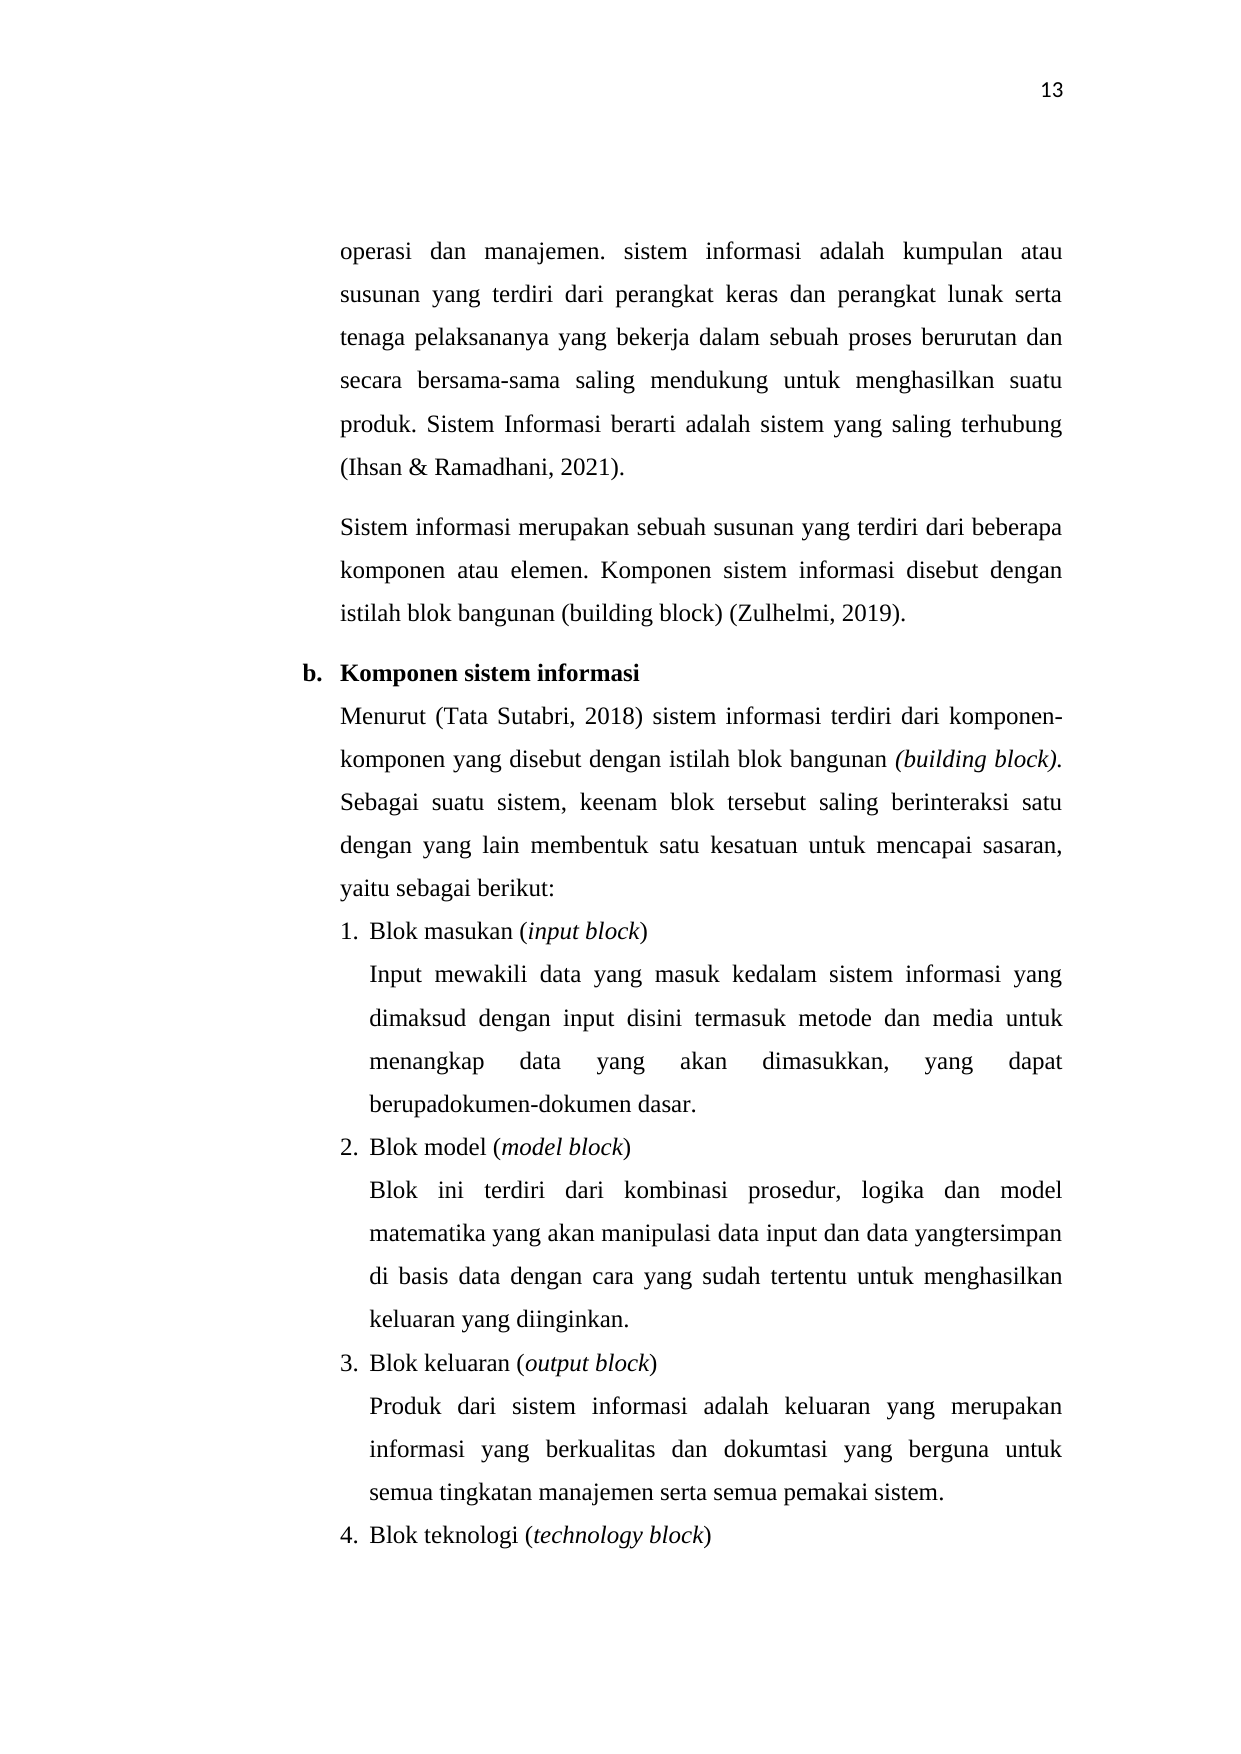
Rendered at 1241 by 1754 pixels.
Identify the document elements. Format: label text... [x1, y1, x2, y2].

list Produk dari sistem informasi adalah keluaran yang merupakan informasi yang berkualitas dan dokumtasi yang berguna untuk semua tingkatan manajemen serta semua pemakai sistem. [369, 1391, 1063, 1506]
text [340, 236, 1063, 481]
list Blok teknologi (technology block) [340, 1520, 1063, 1549]
text Komponen sistem informasi [302, 658, 1063, 686]
list Input mewakili data yang masuk kedalam sistem informasi yang dimaksud dengan input disini termasuk metode dan media untuk menangkap data yang akan dimasukkan, yang dapat berupadokumen-dokumen dasar. [369, 959, 1063, 1118]
text Sistem informasi merupakan sebuah susunan yang terdiri dari beberapa komponen atau elemen. Komponen sistem informasi disebut dengan istilah blok bangunan (building block) (Zulhelmi, 2019). [340, 512, 1063, 627]
list Menurut (Tata Sutabri, 2018) sistem informasi terdiri dari komponen-komponen yang disebut dengan istilah blok bangunan (building block). Sebagai suatu sistem, keenam blok tersebut saling berinteraksi satu dengan yang lain membentuk satu kesatuan untuk mencapai sasaran, yaitu sebagai berikut: [340, 701, 1063, 902]
list Blok keluaran (output block) [340, 1348, 1063, 1376]
list Blok masukan (input block) [340, 916, 1063, 945]
list Blok model (model block) [340, 1132, 1063, 1161]
list Blok ini terdiri dari kombinasi prosedur, logika dan model matematika yang akan manipulasi data input dan data yangtersimpan di basis data dengan cara yang sudah tertentu untuk menghasilkan keluaran yang diinginkan. [369, 1175, 1063, 1333]
